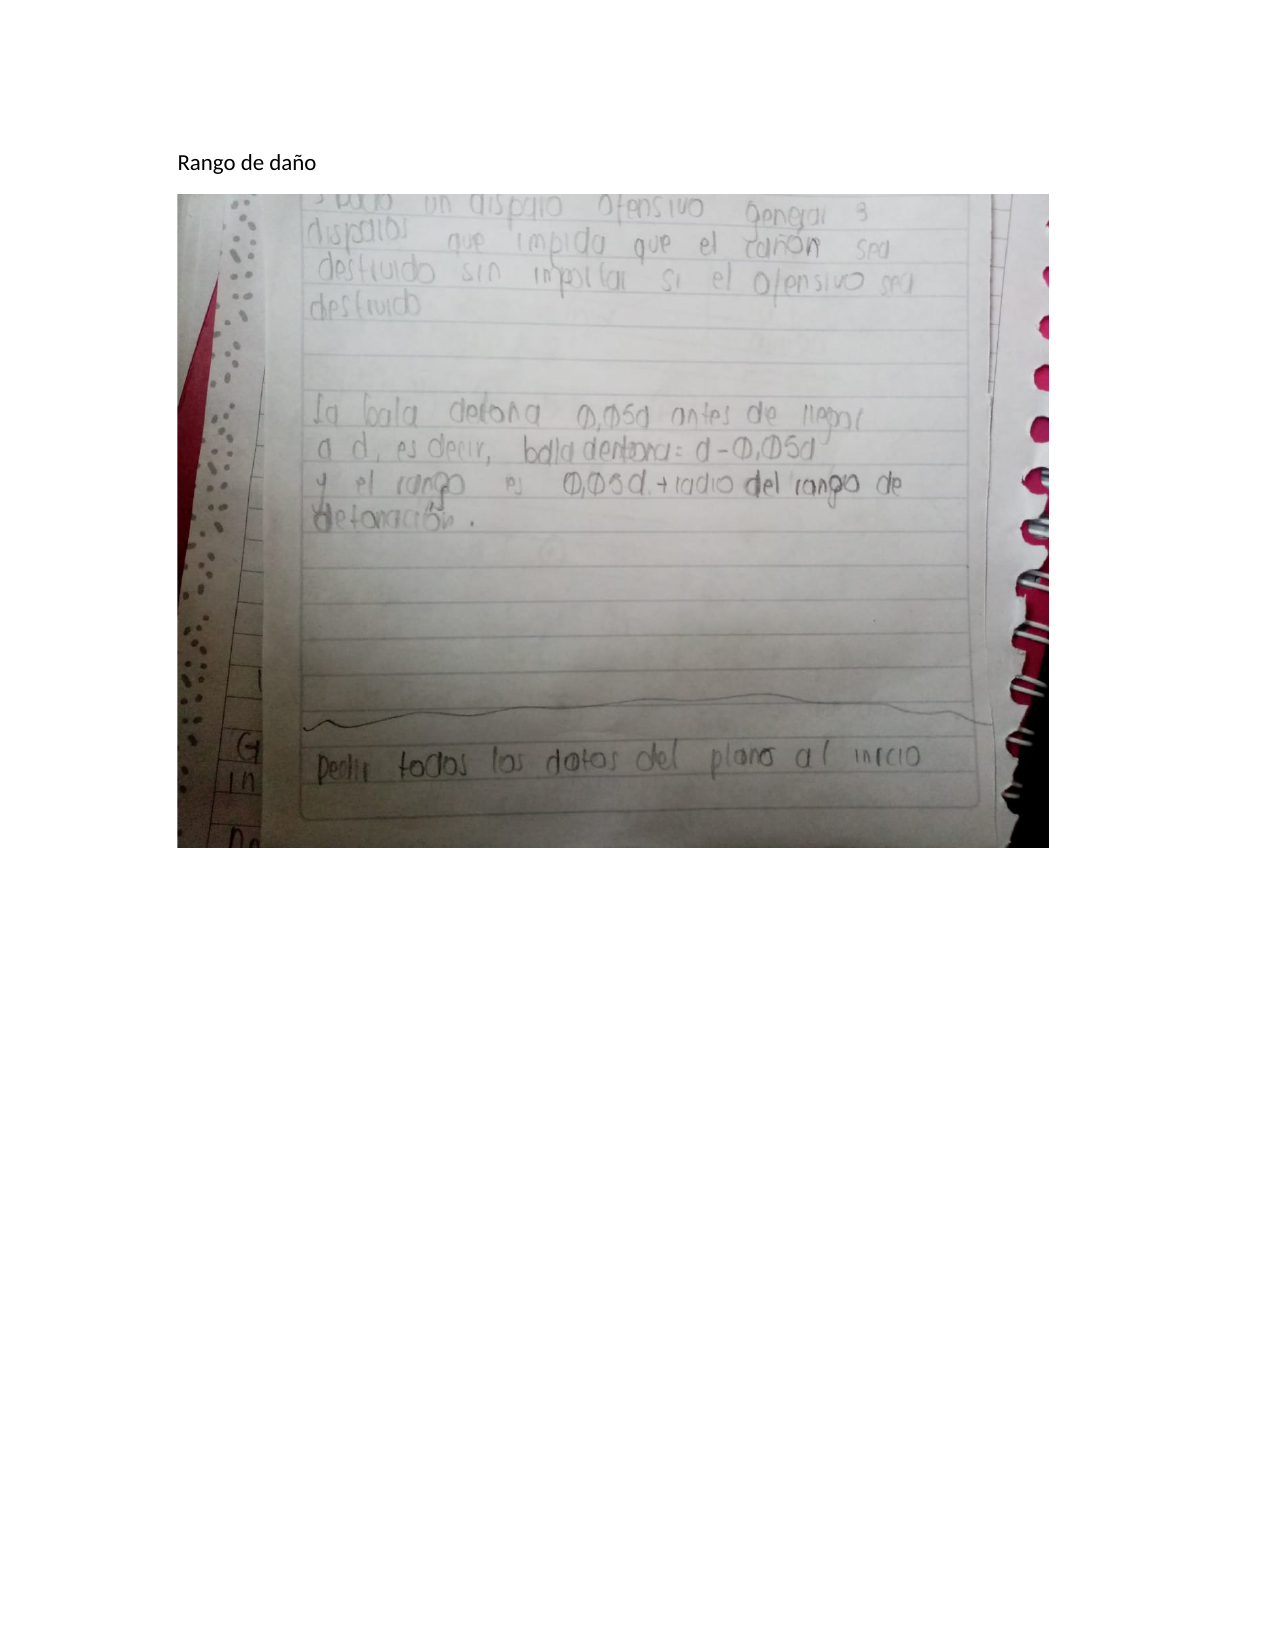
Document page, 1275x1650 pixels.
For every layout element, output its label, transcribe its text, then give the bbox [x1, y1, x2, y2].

text Rango de daño [177, 148, 1098, 176]
picture [177, 194, 1049, 848]
